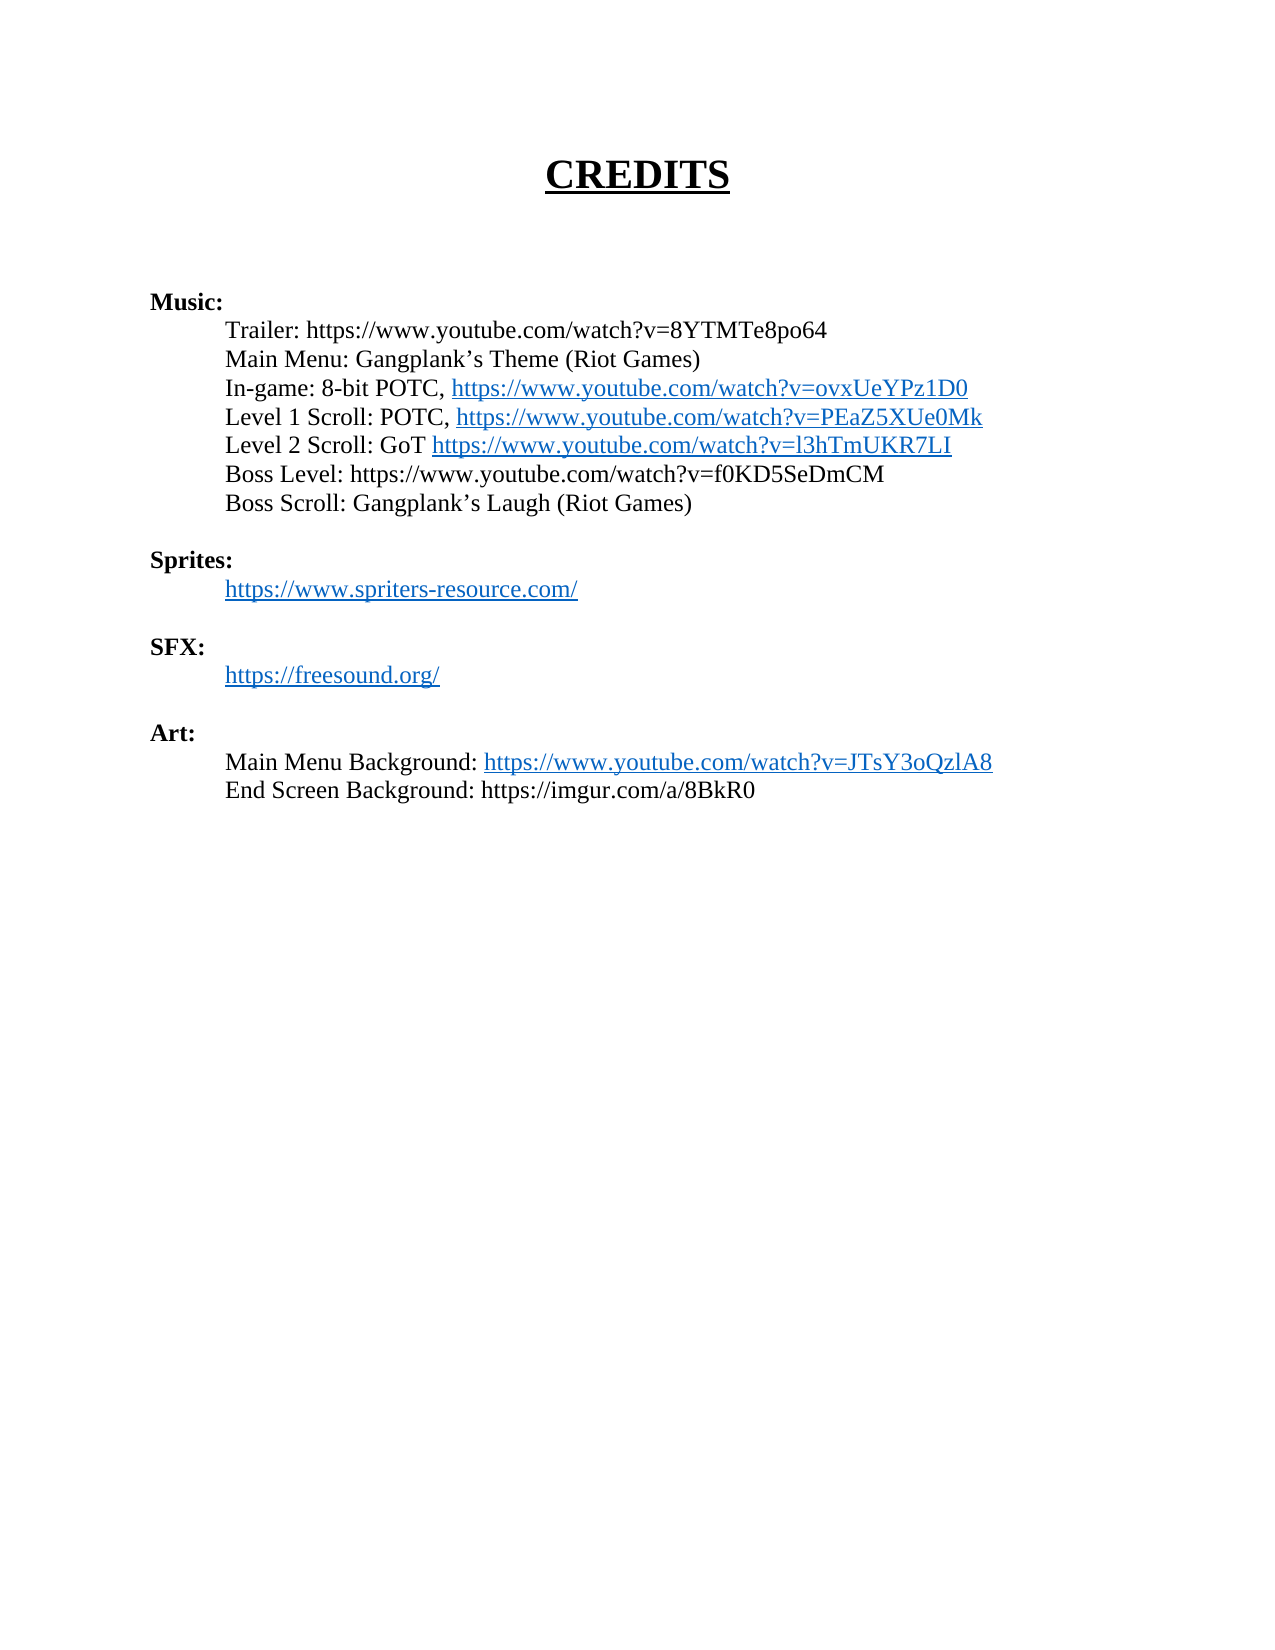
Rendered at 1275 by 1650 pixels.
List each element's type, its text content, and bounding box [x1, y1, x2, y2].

text End Screen Background: https://imgur.com/a/8BkR0 [150, 775, 1125, 804]
text Music: [150, 287, 1125, 315]
text https://freesound.org/ [150, 660, 1125, 689]
text Boss Level: https://www.youtube.com/watch?v=f0KD5SeDmCM [150, 459, 1125, 488]
text Trailer: https://www.youtube.com/watch?v=8YTMTe8po64 [150, 315, 1125, 344]
text https://www.spriters-resource.com/ [150, 574, 1125, 603]
text CREDITS [150, 150, 1125, 198]
text Level 2 Scroll: GoT https://www.youtube.com/watch?v=l3hTmUKR7LI [150, 430, 1125, 459]
text Art: [150, 718, 1125, 747]
text Main Menu Background: https://www.youtube.com/watch?v=JTsY3oQzlA8 [150, 747, 1125, 775]
text Sprites: [150, 545, 1125, 574]
text Main Menu: Gangplank’s Theme (Riot Games) [150, 344, 1125, 373]
text Level 1 Scroll: POTC, https://www.youtube.com/watch?v=PEaZ5XUe0Mk [150, 402, 1125, 430]
text In-game: 8-bit POTC, https://www.youtube.com/watch?v=ovxUeYPz1D0 [150, 373, 1125, 402]
text Boss Scroll: Gangplank’s Laugh (Riot Games) [150, 488, 1125, 517]
text SFX: [150, 632, 1125, 660]
